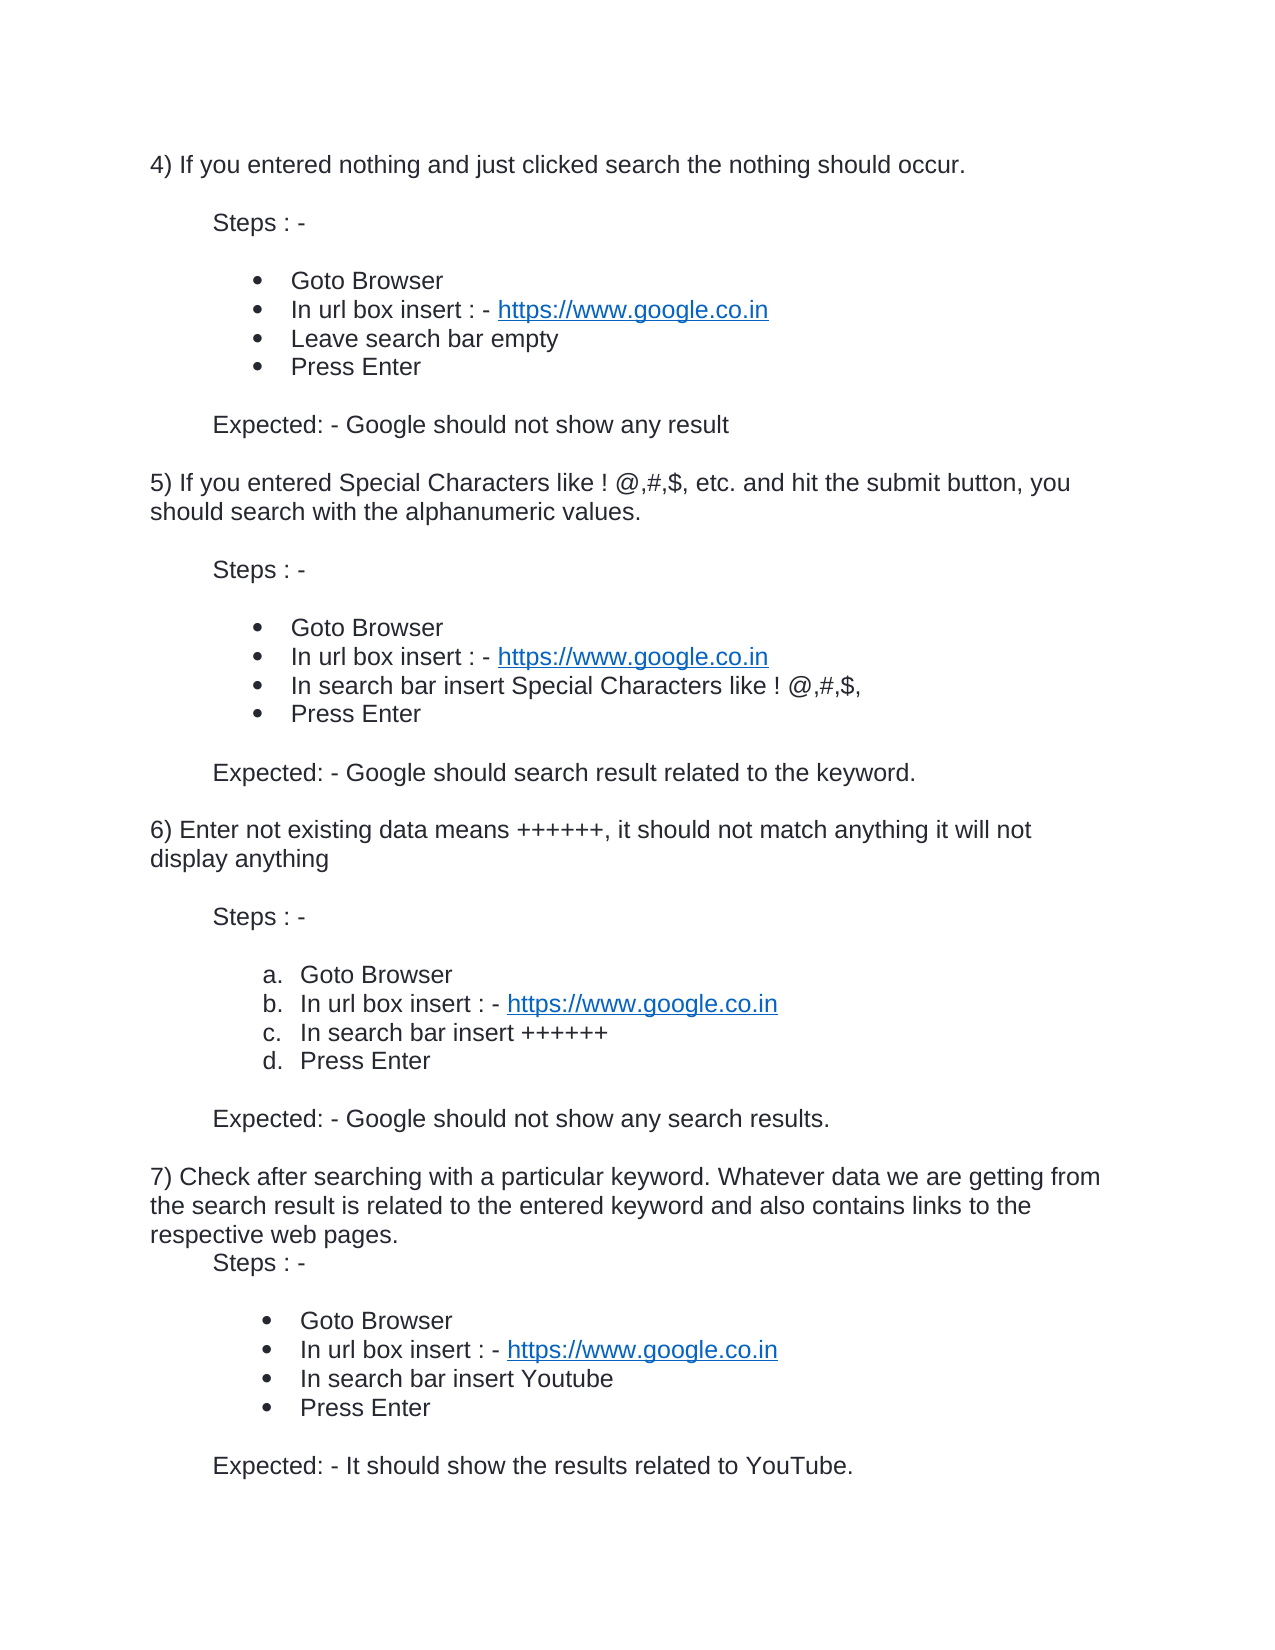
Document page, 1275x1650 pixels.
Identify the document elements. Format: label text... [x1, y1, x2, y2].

list In search bar insert Special Characters like ! @,#,$, [253, 671, 1117, 699]
text 7) Check after searching with a particular keyword. Whatever data we are getting from the search result is related to the entered keyword and also contains links to the respective web pages. Steps : - [150, 1162, 1117, 1277]
list Press Enter [262, 1393, 1117, 1422]
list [253, 295, 1117, 323]
list In search bar insert Youtube [262, 1364, 1117, 1393]
list Goto Browser [253, 613, 1117, 642]
list Press Enter [253, 699, 1117, 728]
text Steps : - [212, 555, 1117, 584]
text 4) If you entered nothing and just clicked search the nothing should occur. [150, 150, 1117, 179]
list Goto Browser [253, 266, 1117, 295]
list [262, 1335, 1117, 1364]
text Expected: - It should show the results related to YouTube. [212, 1451, 1117, 1479]
text Expected: - Google should not show any search results. [212, 1104, 1117, 1133]
list In search bar insert ++++++ [262, 1017, 1117, 1046]
list In url box insert : - https://www.google.co.in [253, 642, 1117, 671]
list Leave search bar empty [253, 323, 1117, 352]
text Steps : - [212, 208, 1117, 237]
list Goto Browser [262, 960, 1117, 989]
list Press Enter [253, 352, 1117, 381]
text 6) Enter not existing data means ++++++, it should not match anything it will not display anything [150, 815, 1117, 873]
list In url box insert : - https://www.google.co.in [262, 989, 1117, 1017]
list Goto Browser [262, 1306, 1117, 1335]
list Press Enter [262, 1046, 1117, 1075]
text 5) If you entered Special Characters like ! @,#,$, etc. and hit the submit button, you should search with the alphanumeric values. [150, 468, 1117, 526]
text Steps : - [212, 902, 1117, 931]
text Expected: - Google should not show any result [212, 410, 1117, 439]
text Expected: - Google should search result related to the keyword. [212, 757, 1117, 786]
